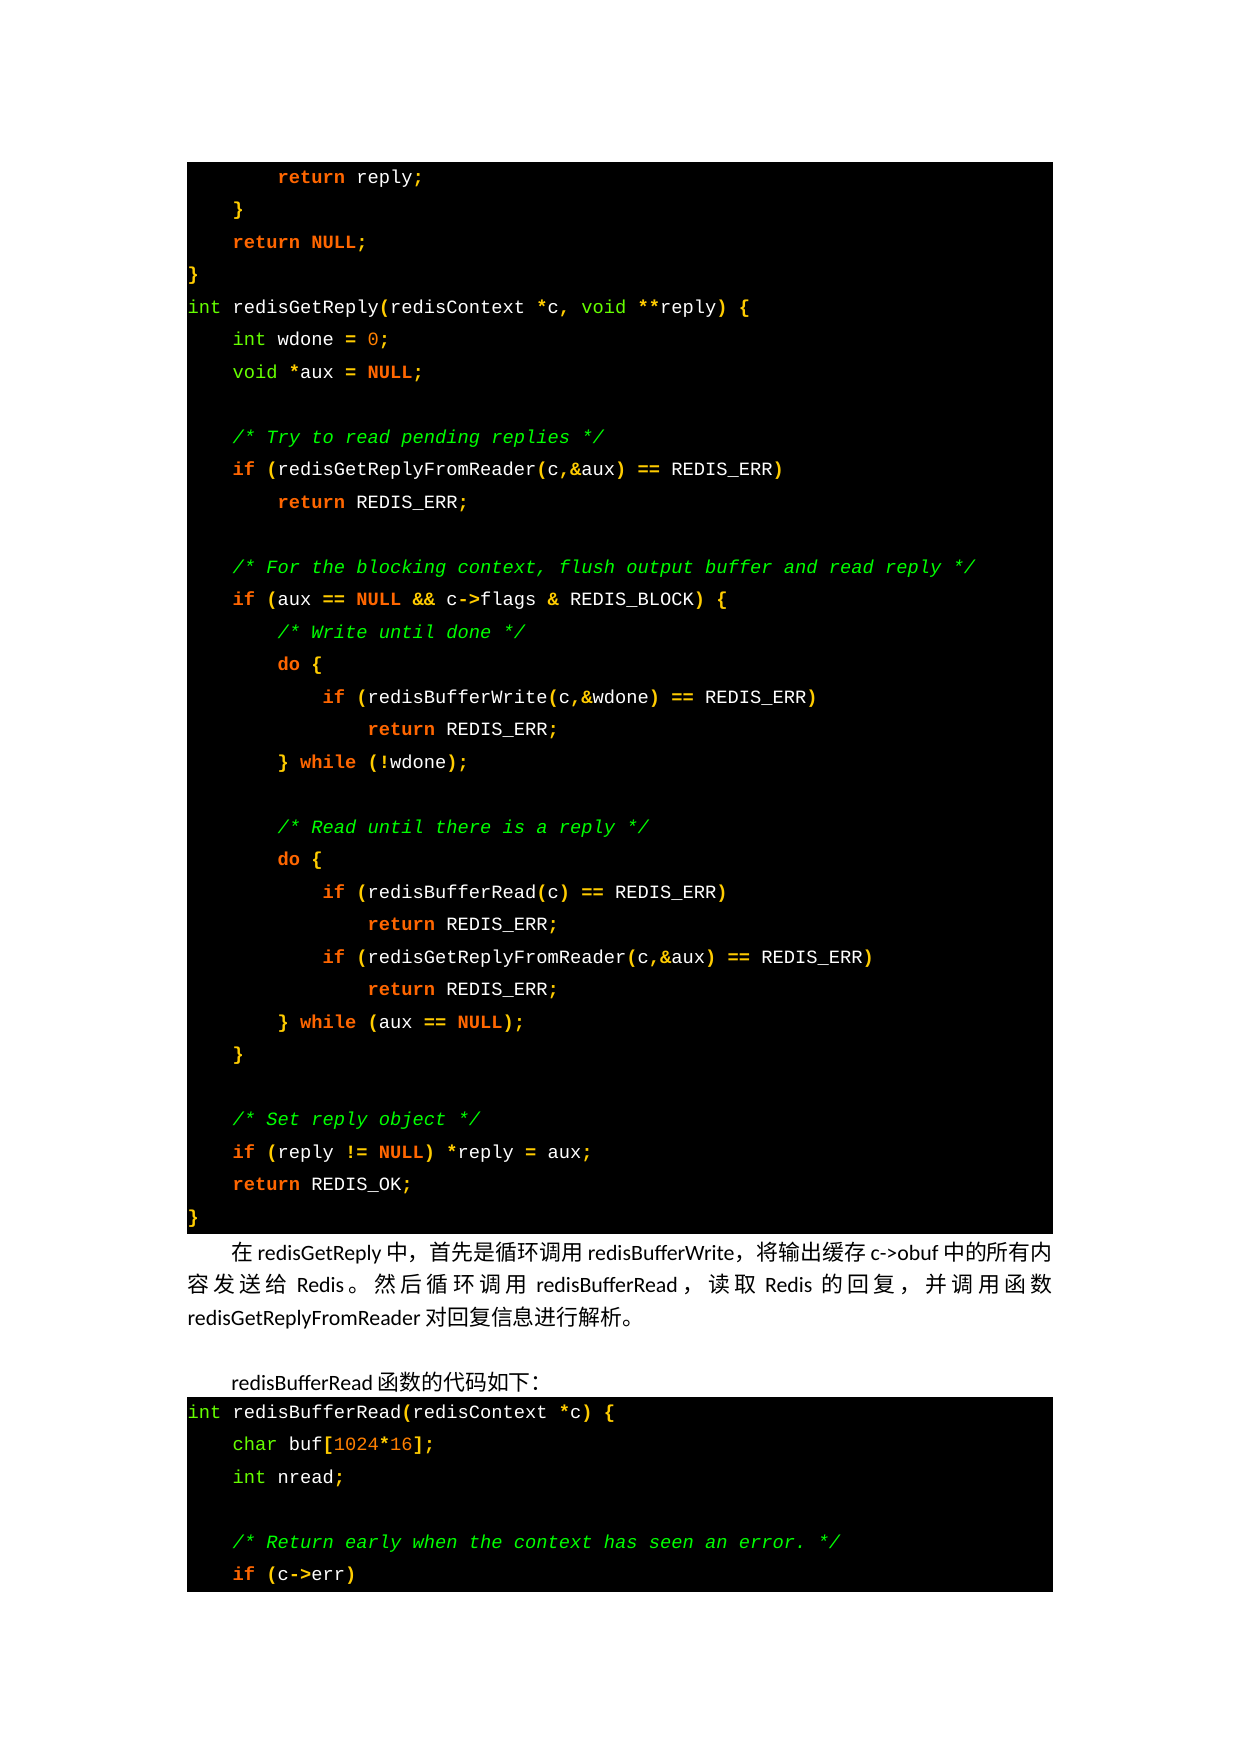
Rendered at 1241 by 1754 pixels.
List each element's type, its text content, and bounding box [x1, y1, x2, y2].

text if (redisBufferRead(c) == REDIS_ERR) [187, 877, 1053, 909]
text } [187, 259, 1053, 292]
text 在redisGetReply中，首先是循环调用redisBufferWrite，将输出缓存c->obuf中的所有内容发送给Redis。然后循环调用redisBufferRead，读取Redis的回复，并调用函数redisGetReplyFromReader对回复信息进行解析。 [187, 1234, 1053, 1332]
text return REDIS_ERR; [187, 974, 1053, 1007]
text } [187, 1202, 1053, 1234]
text /* Write until done */ [187, 617, 1053, 649]
text if (redisGetReplyFromReader(c,&aux) == REDIS_ERR) [187, 942, 1053, 974]
text /* For the blocking context, flush output buffer and read reply */ [187, 552, 1053, 584]
text return REDIS_OK; [187, 1169, 1053, 1202]
text return NULL; [187, 227, 1053, 259]
text /* Return early when the context has seen an error. */ [187, 1527, 1053, 1559]
text /* Read until there is a reply */ [187, 812, 1053, 844]
text if (reply != NULL) *reply = aux; [187, 1137, 1053, 1169]
text } while (!wdone); [187, 747, 1053, 779]
text } while (aux == NULL); [187, 1007, 1053, 1039]
text return REDIS_ERR; [187, 909, 1053, 942]
text int wdone = 0; [187, 324, 1053, 357]
text if (redisGetReplyFromReader(c,&aux) == REDIS_ERR) [187, 454, 1053, 487]
text if (redisBufferWrite(c,&wdone) == REDIS_ERR) [187, 682, 1053, 714]
text } [187, 1039, 1053, 1072]
text return REDIS_ERR; [187, 714, 1053, 747]
text return reply; [187, 162, 1053, 194]
text int redisGetReply(redisContext *c, void **reply) { [187, 292, 1053, 324]
text char buf[1024*16]; [187, 1429, 1053, 1462]
text int nread; [187, 1462, 1053, 1494]
text /* Set reply object */ [187, 1104, 1053, 1137]
text if (aux == NULL && c->flags & REDIS_BLOCK) { [187, 584, 1053, 617]
text redisBufferRead函数的代码如下： [187, 1364, 1053, 1397]
text void *aux = NULL; [187, 357, 1053, 389]
text do { [187, 844, 1053, 877]
text /* Try to read pending replies */ [187, 422, 1053, 454]
text } [187, 194, 1053, 227]
text return REDIS_ERR; [187, 487, 1053, 519]
text if (c->err) [187, 1559, 1053, 1592]
text int redisBufferRead(redisContext *c) { [187, 1397, 1053, 1429]
text do { [187, 649, 1053, 682]
